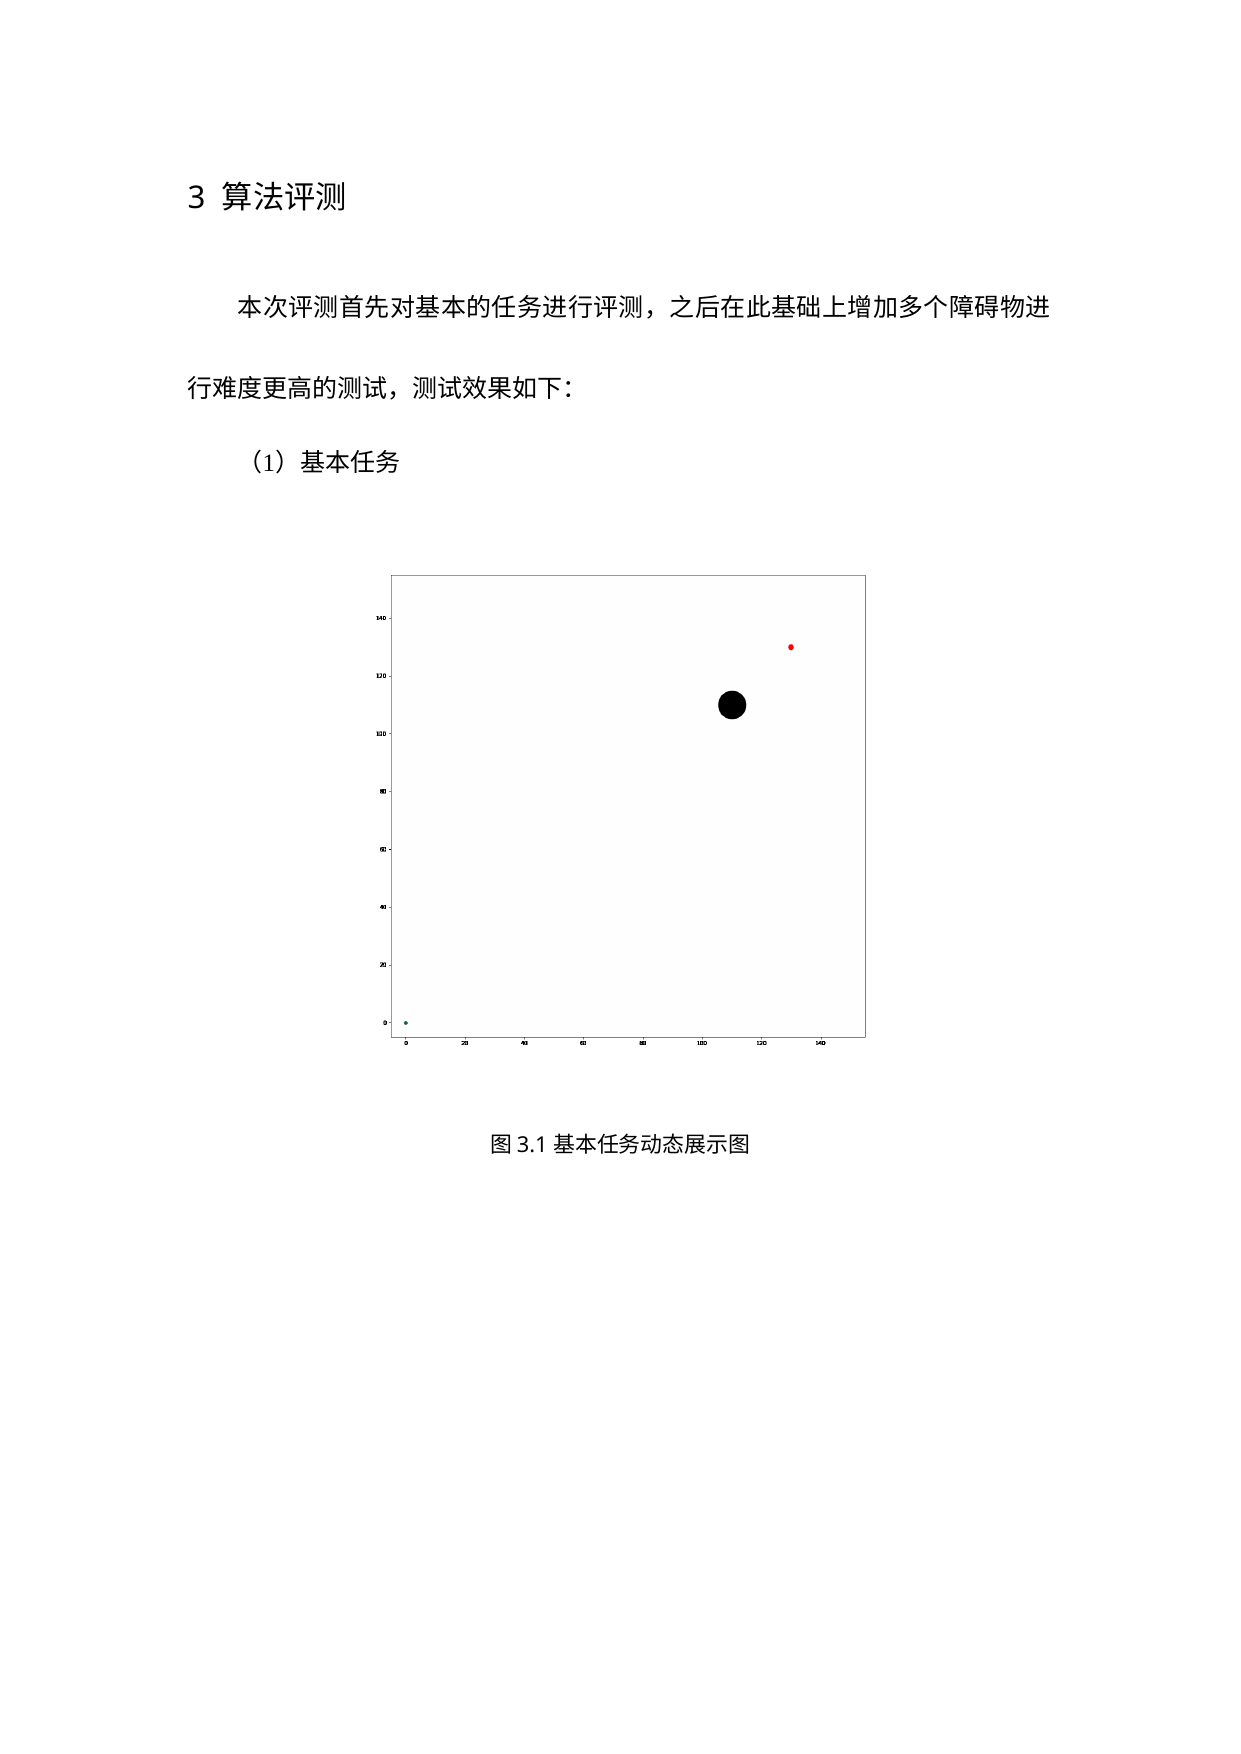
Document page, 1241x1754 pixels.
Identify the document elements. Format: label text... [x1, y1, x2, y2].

text （1）基本任务 [187, 428, 1053, 493]
text 本次评测首先对基本的任务进行评测，之后在此基础上增加多个障碍物进行难度更高的测试，测试效果如下： [187, 273, 1053, 419]
text 图3.1 基本任务动态展示图 [187, 1127, 1053, 1159]
subtitle 3 算法评测 [187, 162, 1053, 227]
picture [314, 502, 926, 1113]
